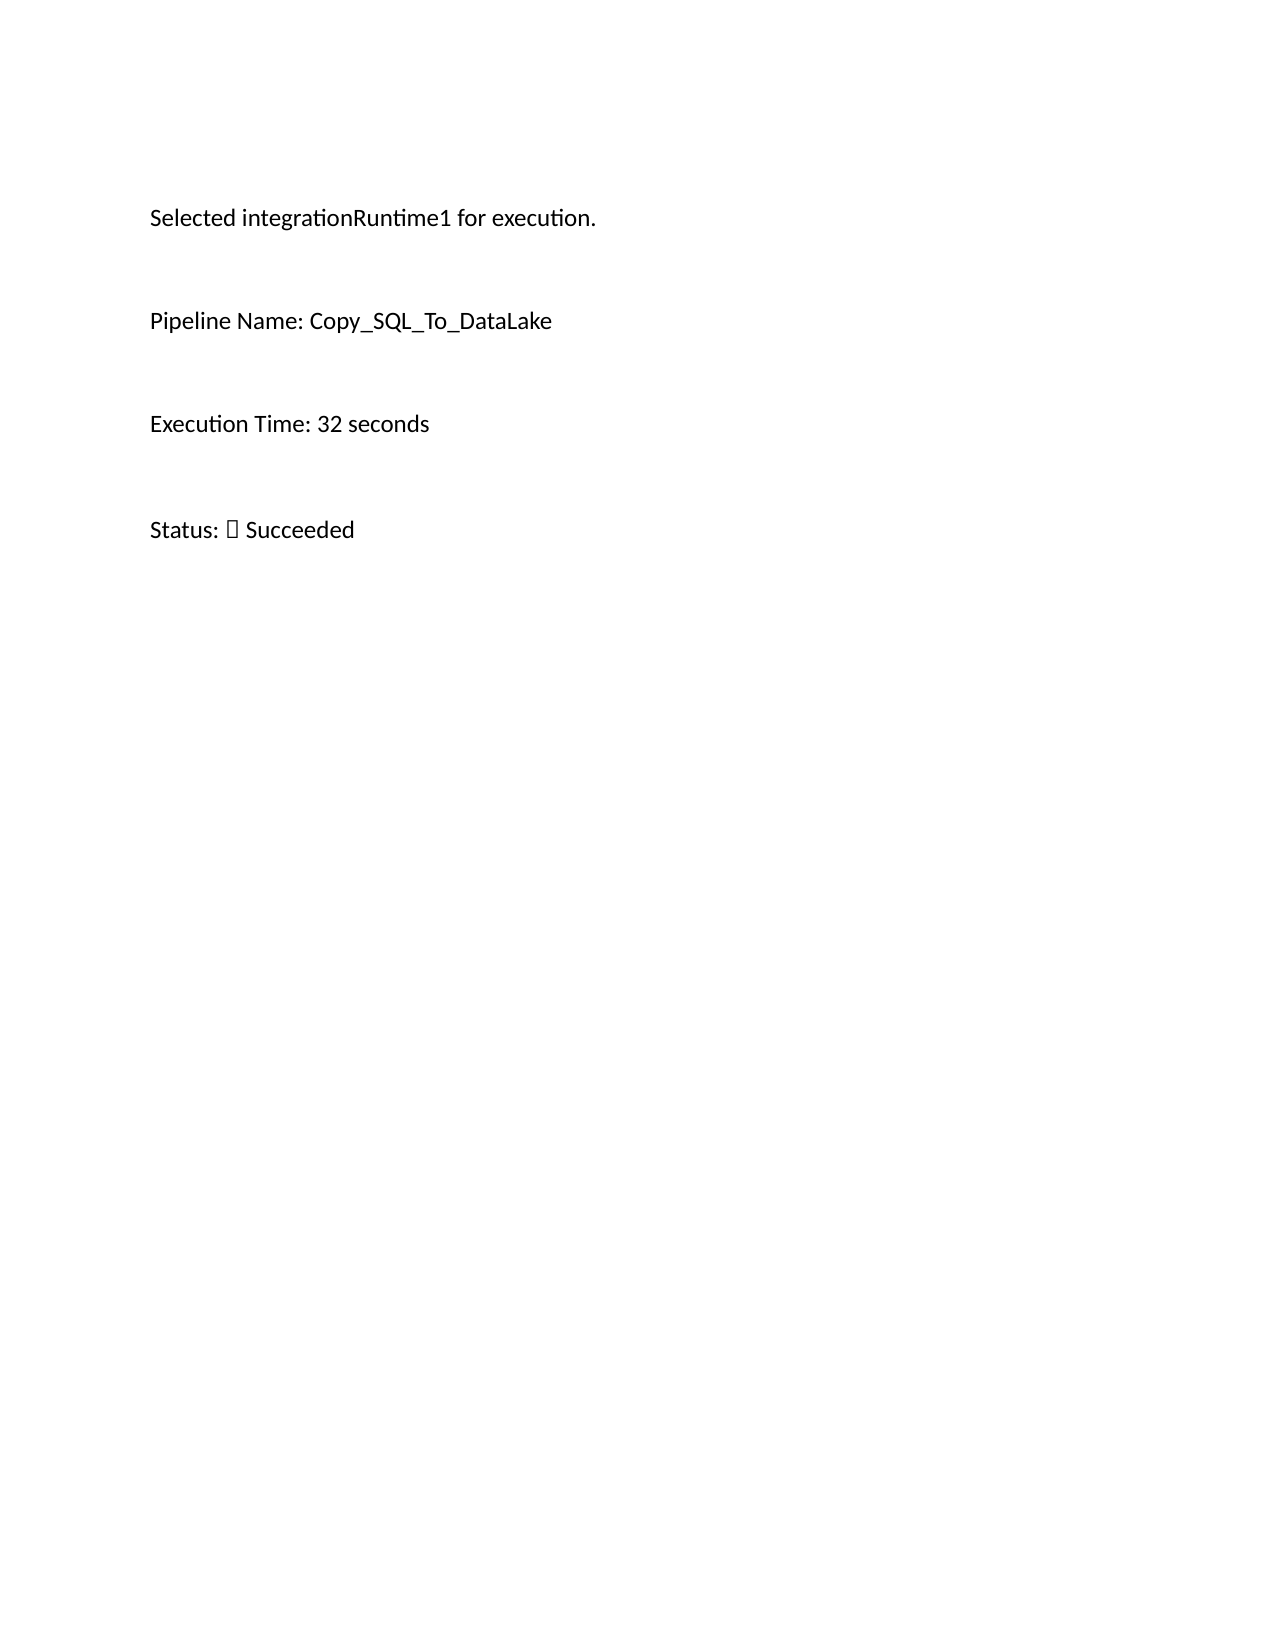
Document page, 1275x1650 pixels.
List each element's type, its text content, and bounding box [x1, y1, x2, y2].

text Selected integrationRuntime1 for execution. [150, 202, 1125, 232]
text Pipeline Name: Copy_SQL_To_DataLake [150, 305, 1125, 336]
text Execution Time: 32 seconds [150, 408, 1125, 439]
text Status: ✅ Succeeded [150, 512, 1125, 546]
